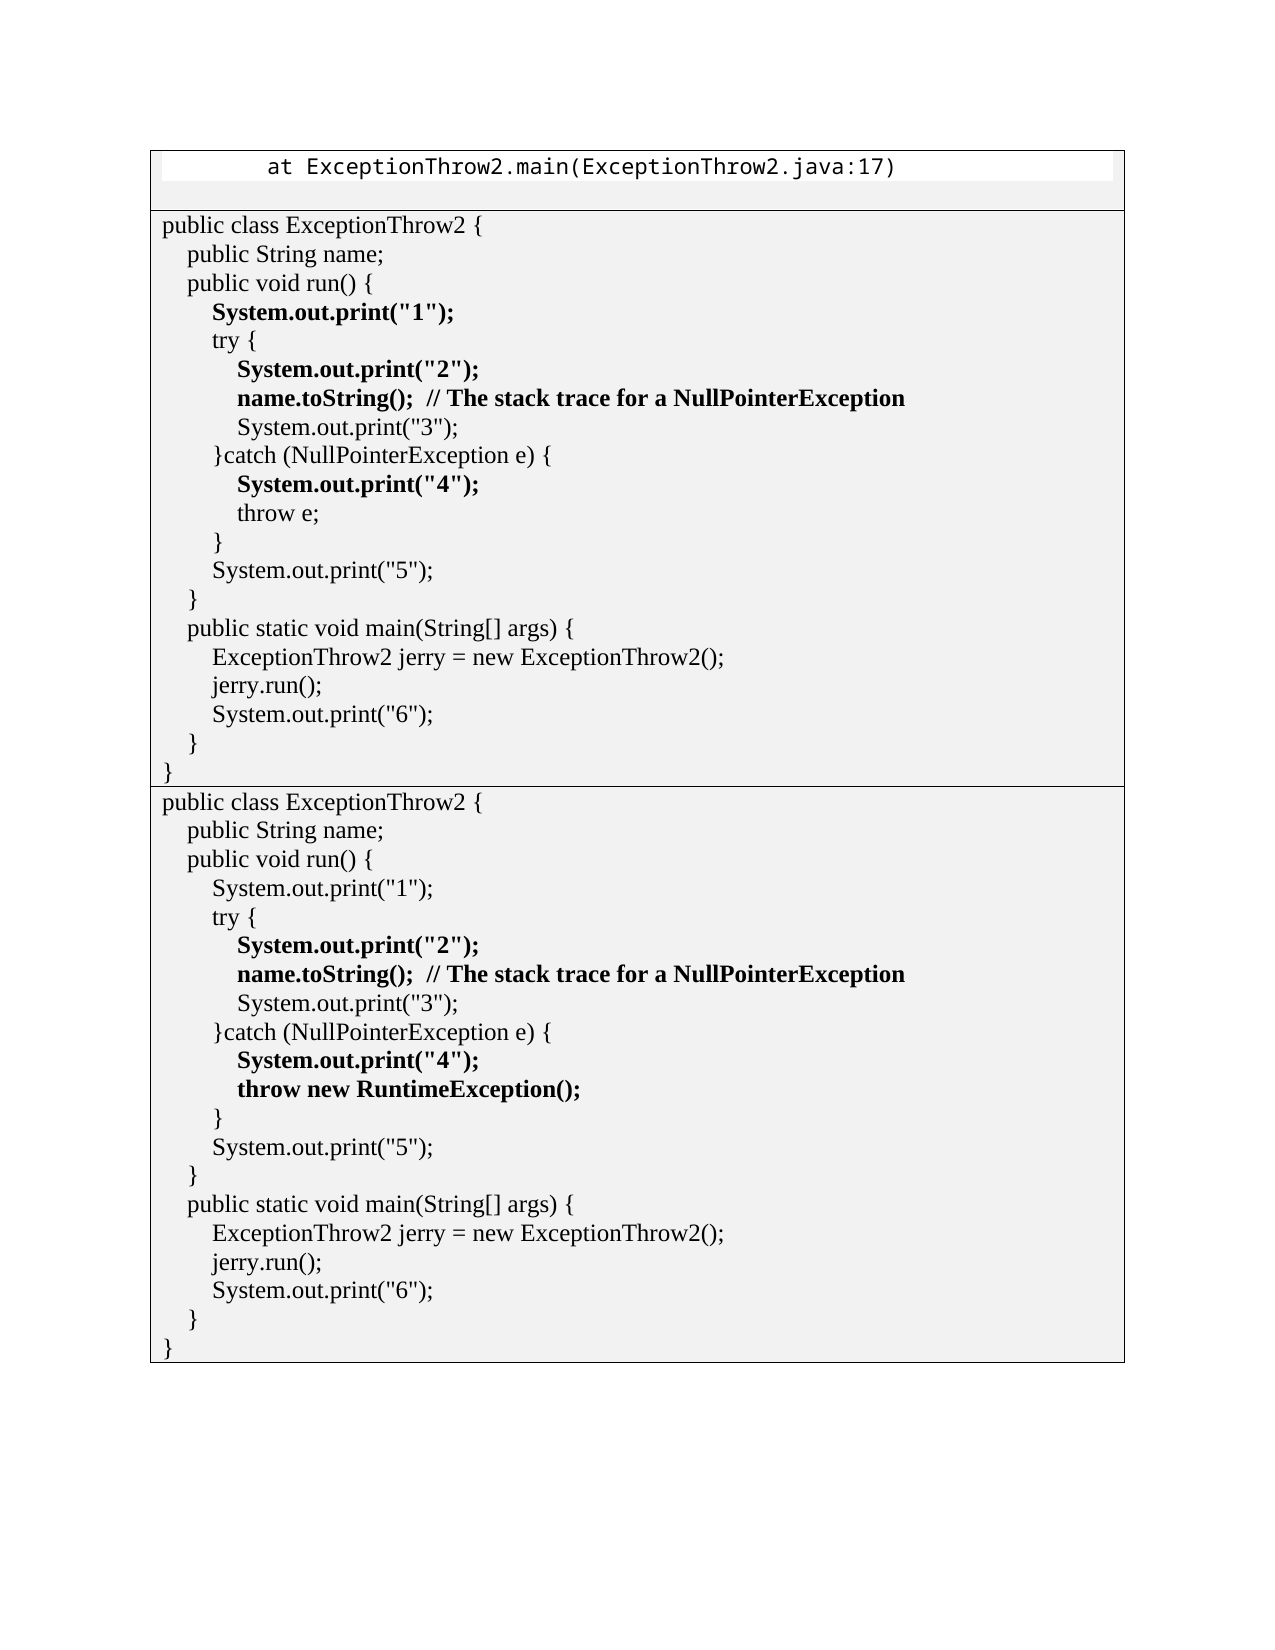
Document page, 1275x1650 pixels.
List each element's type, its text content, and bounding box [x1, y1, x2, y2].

table_cell public class ExceptionThrow2 { public String name; public void run() { System.out.print("1"); try { System.out.print("2"); name.toString(); // The stack trace for a NullPointerException System.out.print("3"); }catch (NullPointerException e) { System.out.print("4"); throw e; } System.out.print("5"); } public static void main(String[] args) { ExceptionThrow2 jerry = new ExceptionThrow2(); jerry.run(); System.out.print("6"); } } [151, 211, 1124, 786]
table_cell public class ExceptionThrow2 { public String name; public void run() { System.out.print("1"); try { System.out.print("2"); name.toString(); // The stack trace for a NullPointerException System.out.print("3"); }catch (NullPointerException e) { System.out.print("4"); throw new RuntimeException(); } System.out.print("5"); } public static void main(String[] args) { ExceptionThrow2 jerry = new ExceptionThrow2(); jerry.run(); System.out.print("6"); } } [151, 787, 1124, 1362]
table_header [151, 151, 1124, 209]
